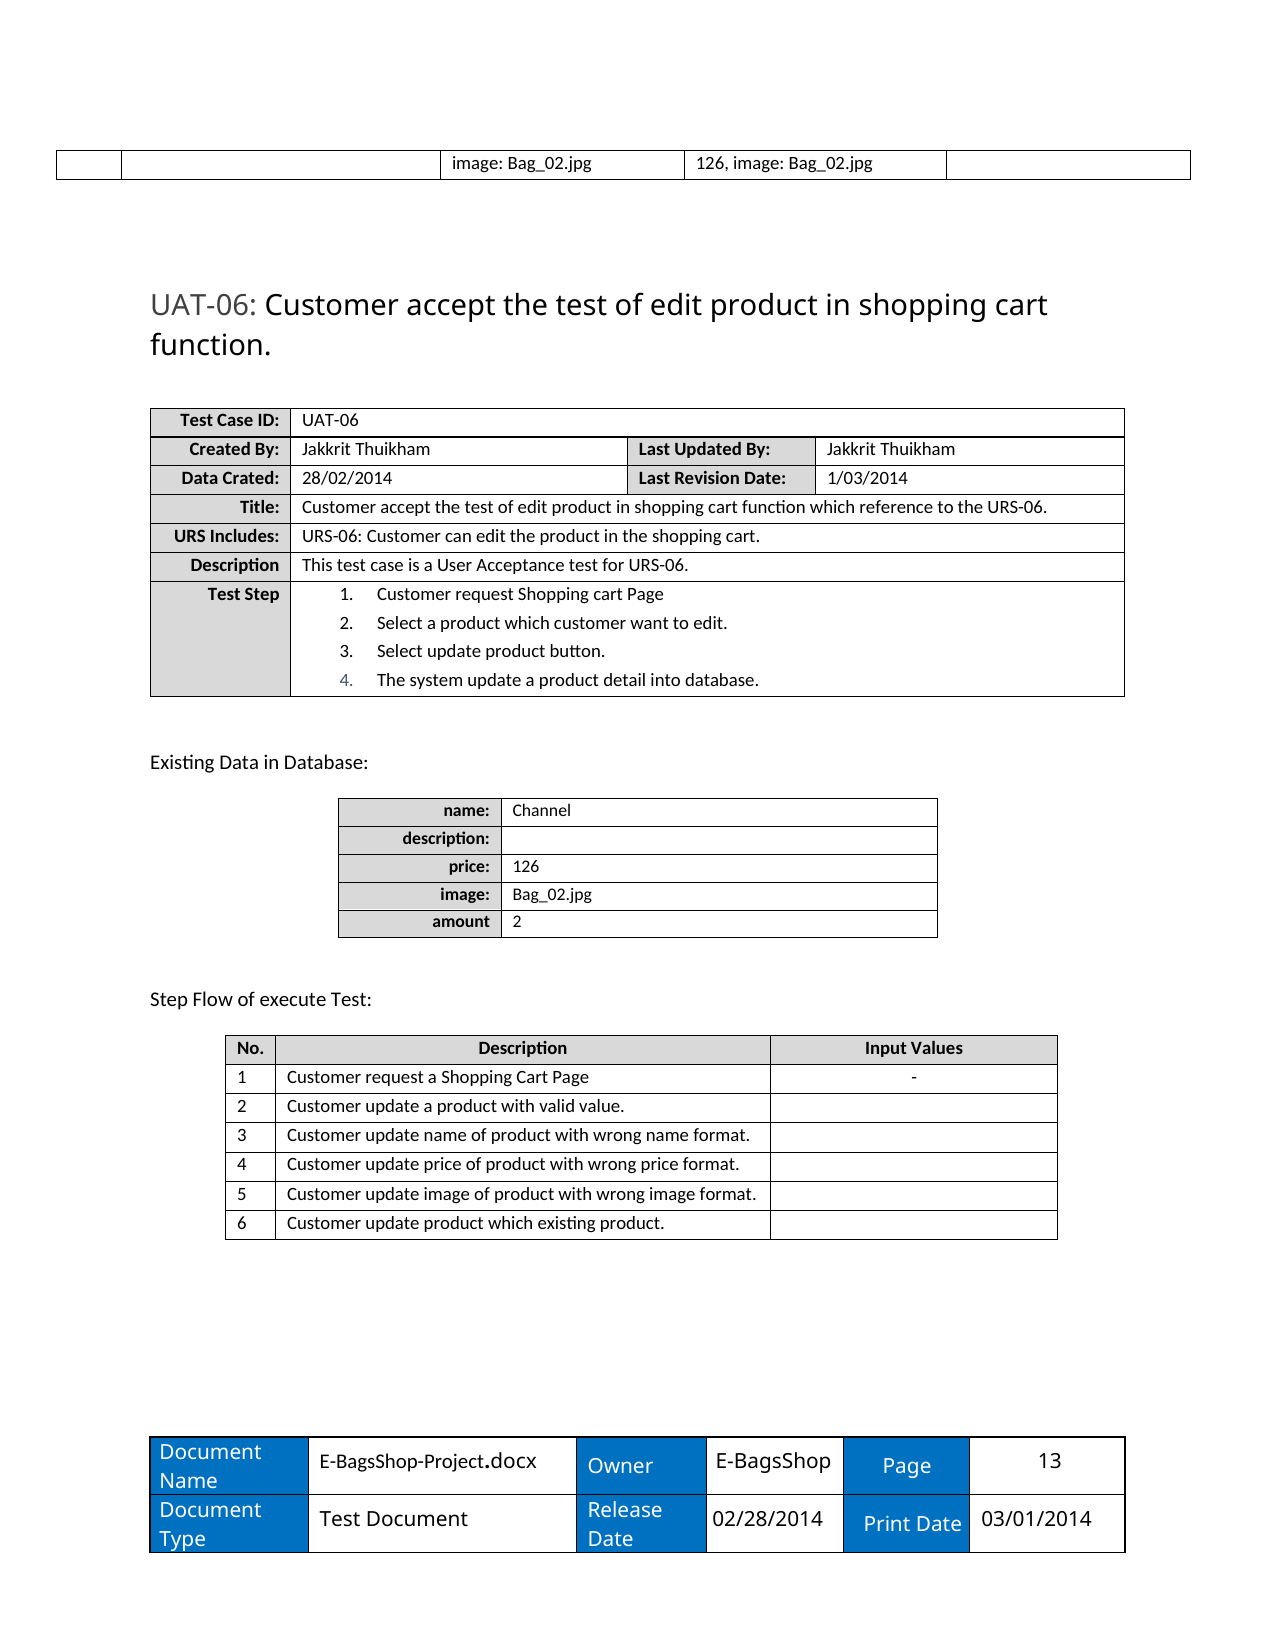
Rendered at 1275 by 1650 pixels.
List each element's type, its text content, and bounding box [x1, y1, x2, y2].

table_cell Data Crated: [151, 466, 290, 494]
table_cell Customer update product which existing product. [276, 1211, 770, 1239]
table_cell Customer update price of product with wrong price format. [276, 1153, 770, 1181]
table_cell Customer request a Shopping Cart Page [276, 1065, 770, 1093]
table_cell 1/03/2014 [816, 466, 1124, 494]
table_cell Customer update image of product with wrong image format. [276, 1182, 770, 1210]
table_cell URS Includes: [151, 524, 290, 552]
table_cell Last Revision Date: [628, 466, 815, 494]
table_cell Jakkrit Thuikham [816, 438, 1124, 465]
table_cell [502, 827, 937, 854]
table_header No. [226, 1036, 275, 1064]
table_cell image: [339, 883, 501, 909]
table_cell Customer update name of product with wrong name format. [276, 1123, 770, 1152]
table_cell Bag_02.jpg [502, 883, 937, 909]
table_cell Description [151, 553, 290, 581]
table_cell 6 [226, 1211, 275, 1239]
table_cell [947, 151, 1190, 179]
table_header UAT-06 [291, 409, 1124, 436]
table_cell amount [339, 911, 501, 937]
table_cell This test case is a User Acceptance test for URS-06. [291, 553, 1124, 581]
table_cell 2 [502, 911, 937, 937]
table_header Channel [502, 799, 937, 826]
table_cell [685, 151, 946, 179]
table_cell Jakkrit Thuikham [291, 438, 627, 465]
table_header Input Values [771, 1036, 1057, 1064]
table_cell Customer update a product with valid value. [276, 1094, 770, 1122]
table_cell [122, 151, 440, 179]
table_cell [441, 151, 684, 179]
text Step Flow of execute Test: [150, 987, 1125, 1012]
table_cell 4 [226, 1153, 275, 1181]
table_cell - [771, 1065, 1057, 1093]
table_cell [771, 1182, 1057, 1210]
table_cell Test Step [151, 582, 290, 696]
table_cell Title: [151, 495, 290, 523]
table_cell 2 [226, 1094, 275, 1122]
table_cell Customer accept the test of edit product in shopping cart function which reference to the URS-06. [291, 495, 1124, 523]
table_cell Customer request Shopping cart Page Select a product which customer want to edit. Select update product button. The system update a product detail into database. [291, 582, 1124, 696]
table_cell 3 [226, 1123, 275, 1152]
table_cell [771, 1123, 1057, 1152]
table_cell 1 [226, 1065, 275, 1093]
table_header Description [276, 1036, 770, 1064]
table_cell 2 [57, 151, 121, 179]
table_cell URS-06: Customer can edit the product in the shopping cart. [291, 524, 1124, 552]
text Existing Data in Database: [150, 749, 1125, 775]
table_cell [771, 1211, 1057, 1239]
table_cell 126 [502, 855, 937, 882]
table_header Test Case ID: [151, 409, 290, 436]
table_cell price: [339, 855, 501, 882]
table_cell [771, 1153, 1057, 1181]
table_cell Created By: [151, 438, 290, 465]
table_header name: [339, 799, 501, 826]
table_cell Last Updated By: [628, 438, 815, 465]
table_cell 5 [226, 1182, 275, 1210]
subtitle UAT-06: Customer accept the test of edit product in shopping cart function. [150, 284, 1125, 364]
table_cell description: [339, 827, 501, 854]
table_cell 28/02/2014 [291, 466, 627, 494]
table_cell [771, 1094, 1057, 1122]
